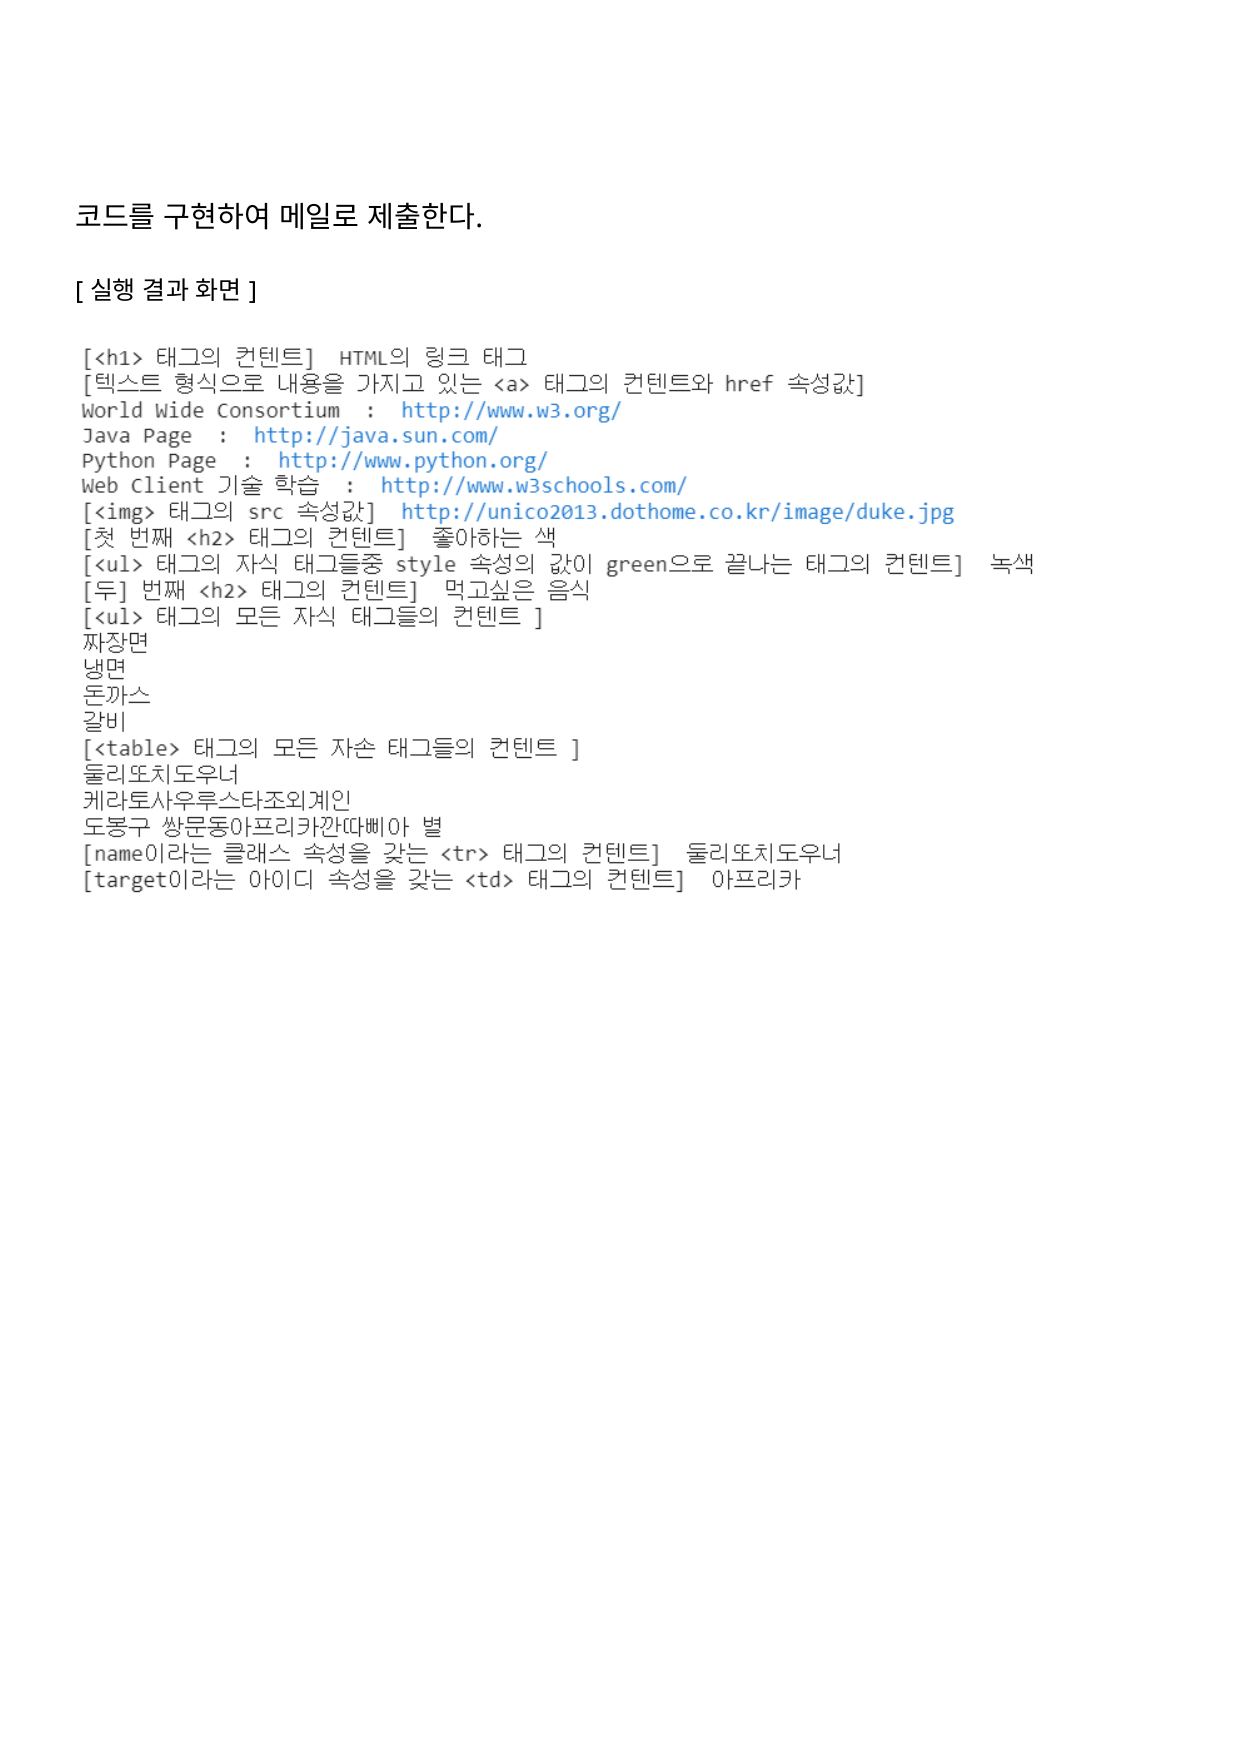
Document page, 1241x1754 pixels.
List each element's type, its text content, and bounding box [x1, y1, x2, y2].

text 코드를 구현하여 메일로 제출한다. [75, 194, 1165, 236]
text [ 실행 결과 화면 ] [75, 271, 1165, 307]
picture [75, 340, 1046, 906]
